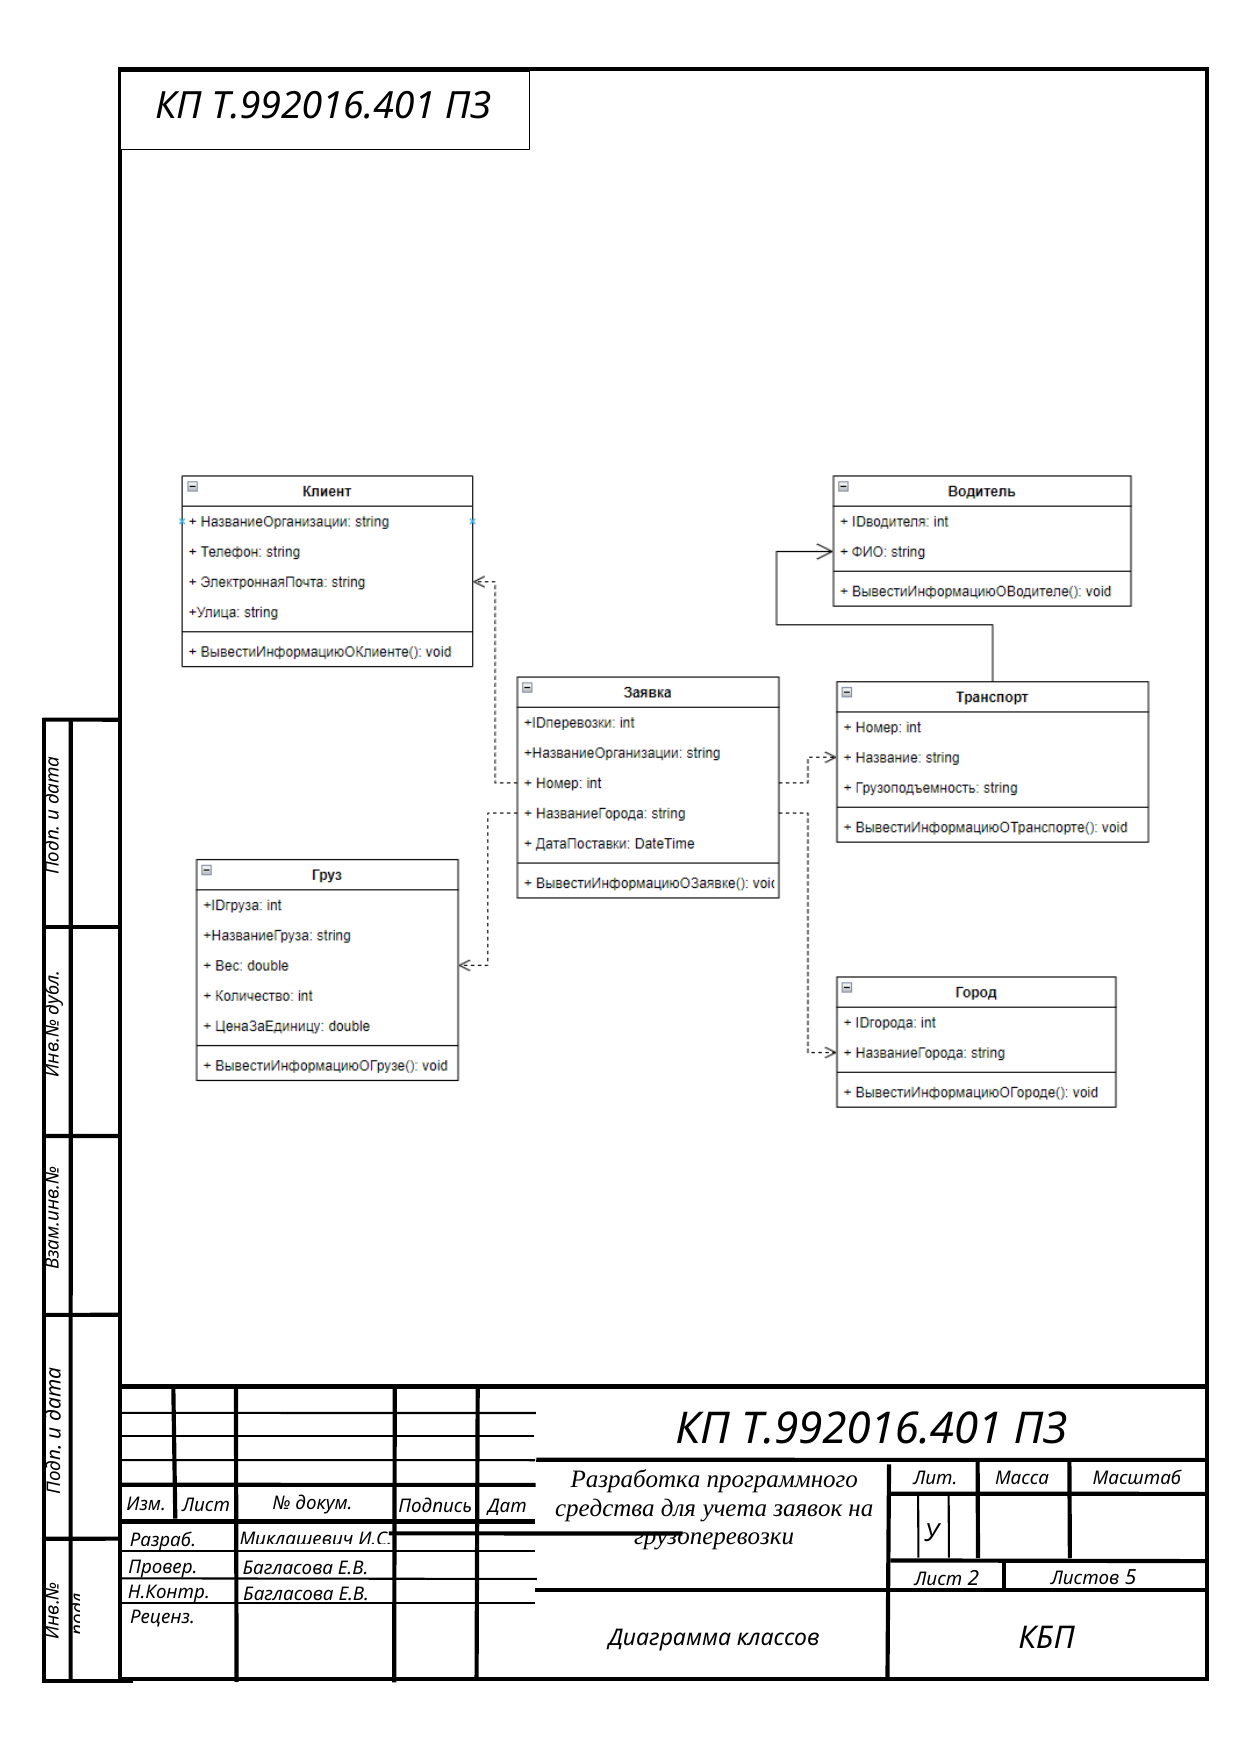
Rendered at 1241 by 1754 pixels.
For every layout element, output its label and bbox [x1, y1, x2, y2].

picture [177, 465, 1152, 1116]
